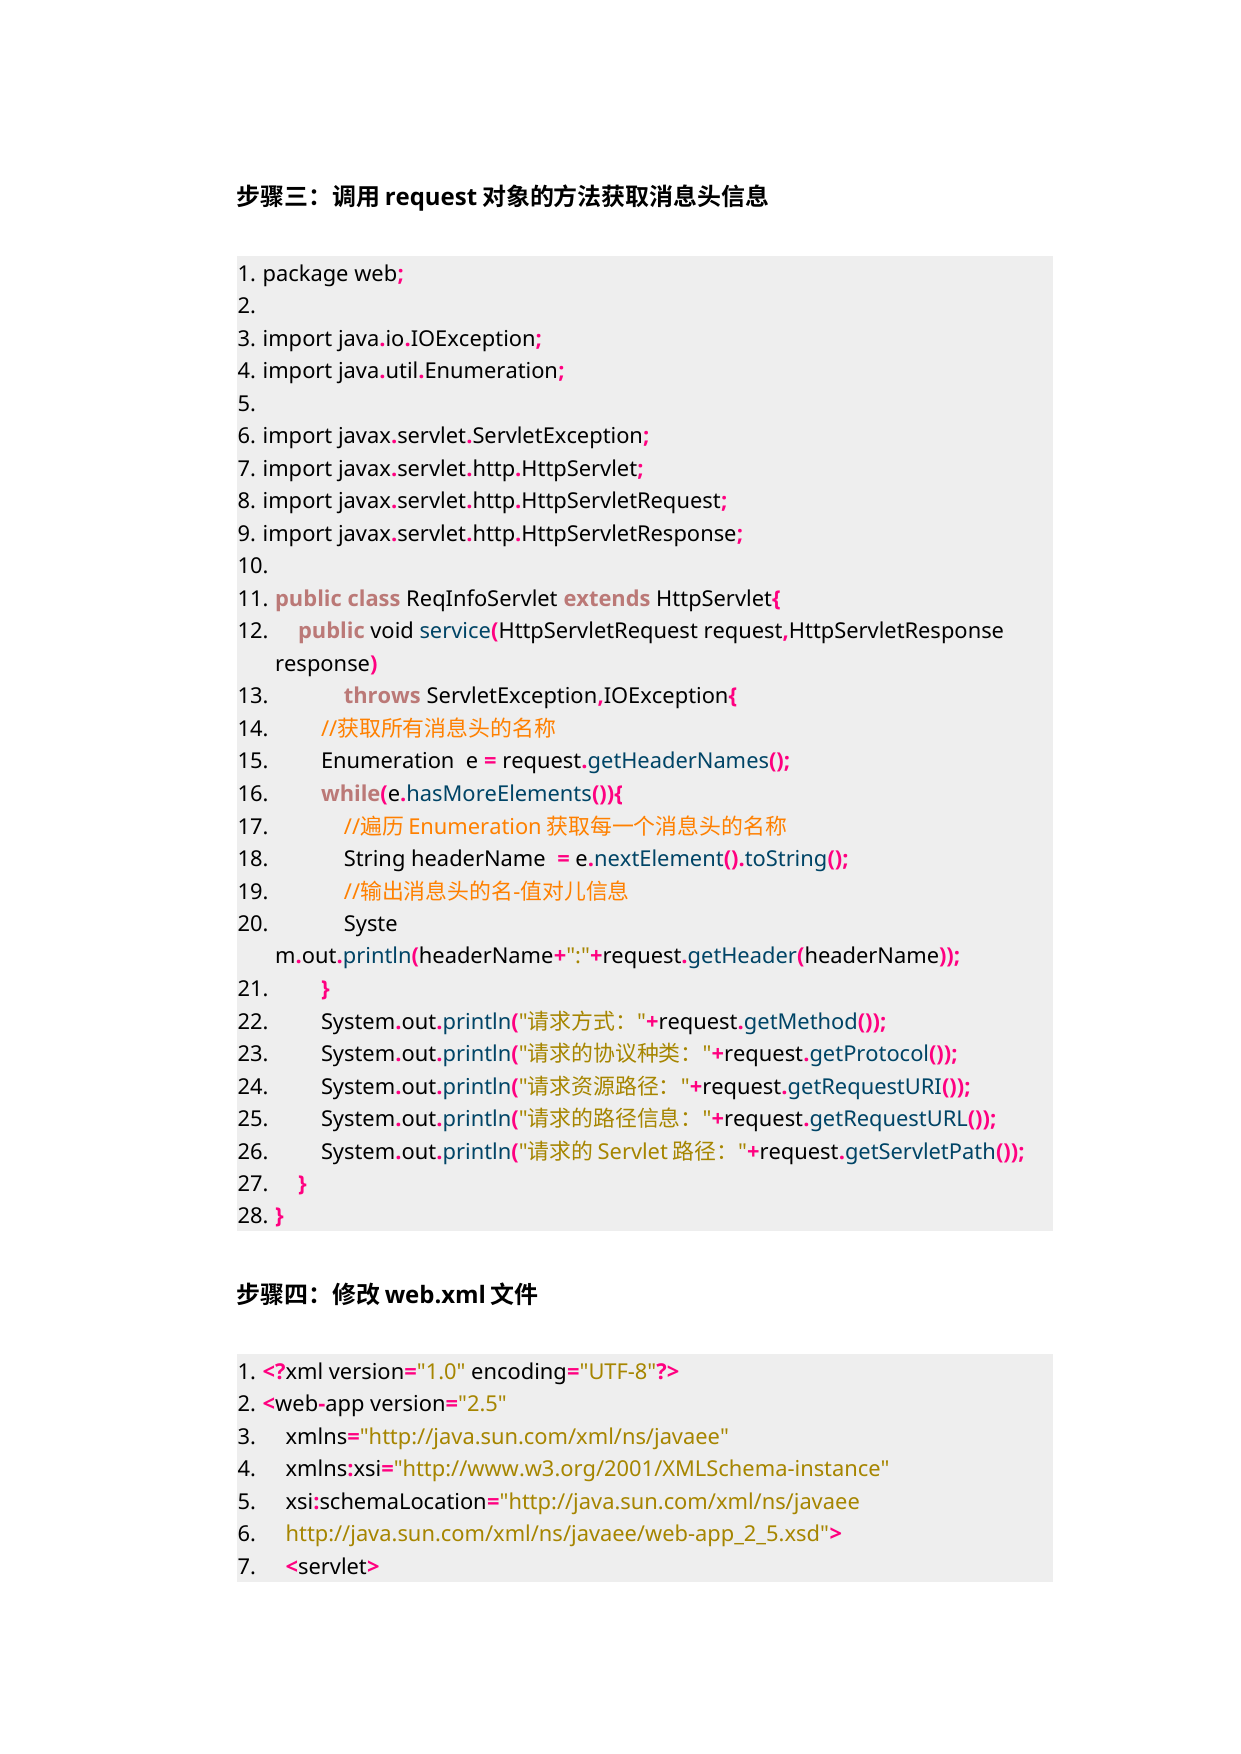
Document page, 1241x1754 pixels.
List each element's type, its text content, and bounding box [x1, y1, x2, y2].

list import javax.servlet.ServletException; [237, 419, 1053, 451]
list import java.util.Enumeration; [237, 354, 1053, 386]
list System.out.println("请求的路径信息："+request.getRequestURL()); [237, 1101, 1053, 1134]
list System.out.println("请求的协议种类："+request.getProtocol()); [237, 1036, 1053, 1069]
list } [237, 971, 1053, 1004]
list String headerName = e.nextElement().toString(); [237, 841, 1053, 874]
list xmlns:xsi="http://www.w3.org/2001/XMLSchema-instance" [237, 1452, 1053, 1484]
list http://java.sun.com/xml/ns/javaee/web-app_2_5.xsd"> [237, 1517, 1053, 1549]
list <?xml version="1.0" encoding="UTF-8"?> [237, 1354, 1053, 1387]
list System.out.println("请求资源路径："+request.getRequestURI()); [237, 1069, 1053, 1101]
list import javax.servlet.http.HttpServletRequest; [237, 484, 1053, 516]
list xsi:schemaLocation="http://java.sun.com/xml/ns/javaee [237, 1484, 1053, 1517]
list //遍历Enumeration获取每一个消息头的名称 [237, 809, 1053, 841]
list public class ReqInfoServlet extends HttpServlet{ [237, 581, 1053, 614]
list import java.io.IOException; [237, 321, 1053, 354]
list System.out.println("请求方式："+request.getMethod()); [237, 1004, 1053, 1036]
list System.out.println("请求的Servlet路径："+request.getServletPath()); [237, 1134, 1053, 1166]
list while(e.hasMoreElements()){ [237, 776, 1053, 809]
list <servlet> [237, 1549, 1053, 1582]
list <web-app version="2.5" [237, 1387, 1053, 1419]
list package web; [237, 256, 1053, 289]
list Enumeration e = request.getHeaderNames(); [237, 744, 1053, 776]
text 步骤四：修改web.xml文件 [192, 1260, 1048, 1325]
list System.out.println(headerName+":"+request.getHeader(headerName)); [237, 906, 1053, 971]
list throws ServletException,IOException{ [237, 679, 1053, 711]
list import javax.servlet.http.HttpServlet; [237, 451, 1053, 484]
text 步骤三：调用request对象的方法获取消息头信息 [192, 162, 1048, 227]
list xmlns="http://java.sun.com/xml/ns/javaee" [237, 1419, 1053, 1452]
list //获取所有消息头的名称 [237, 711, 1053, 744]
list } [237, 1166, 1053, 1199]
list //输出消息头的名-值对儿信息 [237, 874, 1053, 906]
list public void service(HttpServletRequest request,HttpServletResponse response) [237, 614, 1053, 679]
list import javax.servlet.http.HttpServletResponse; [237, 516, 1053, 549]
list } [237, 1199, 1053, 1231]
